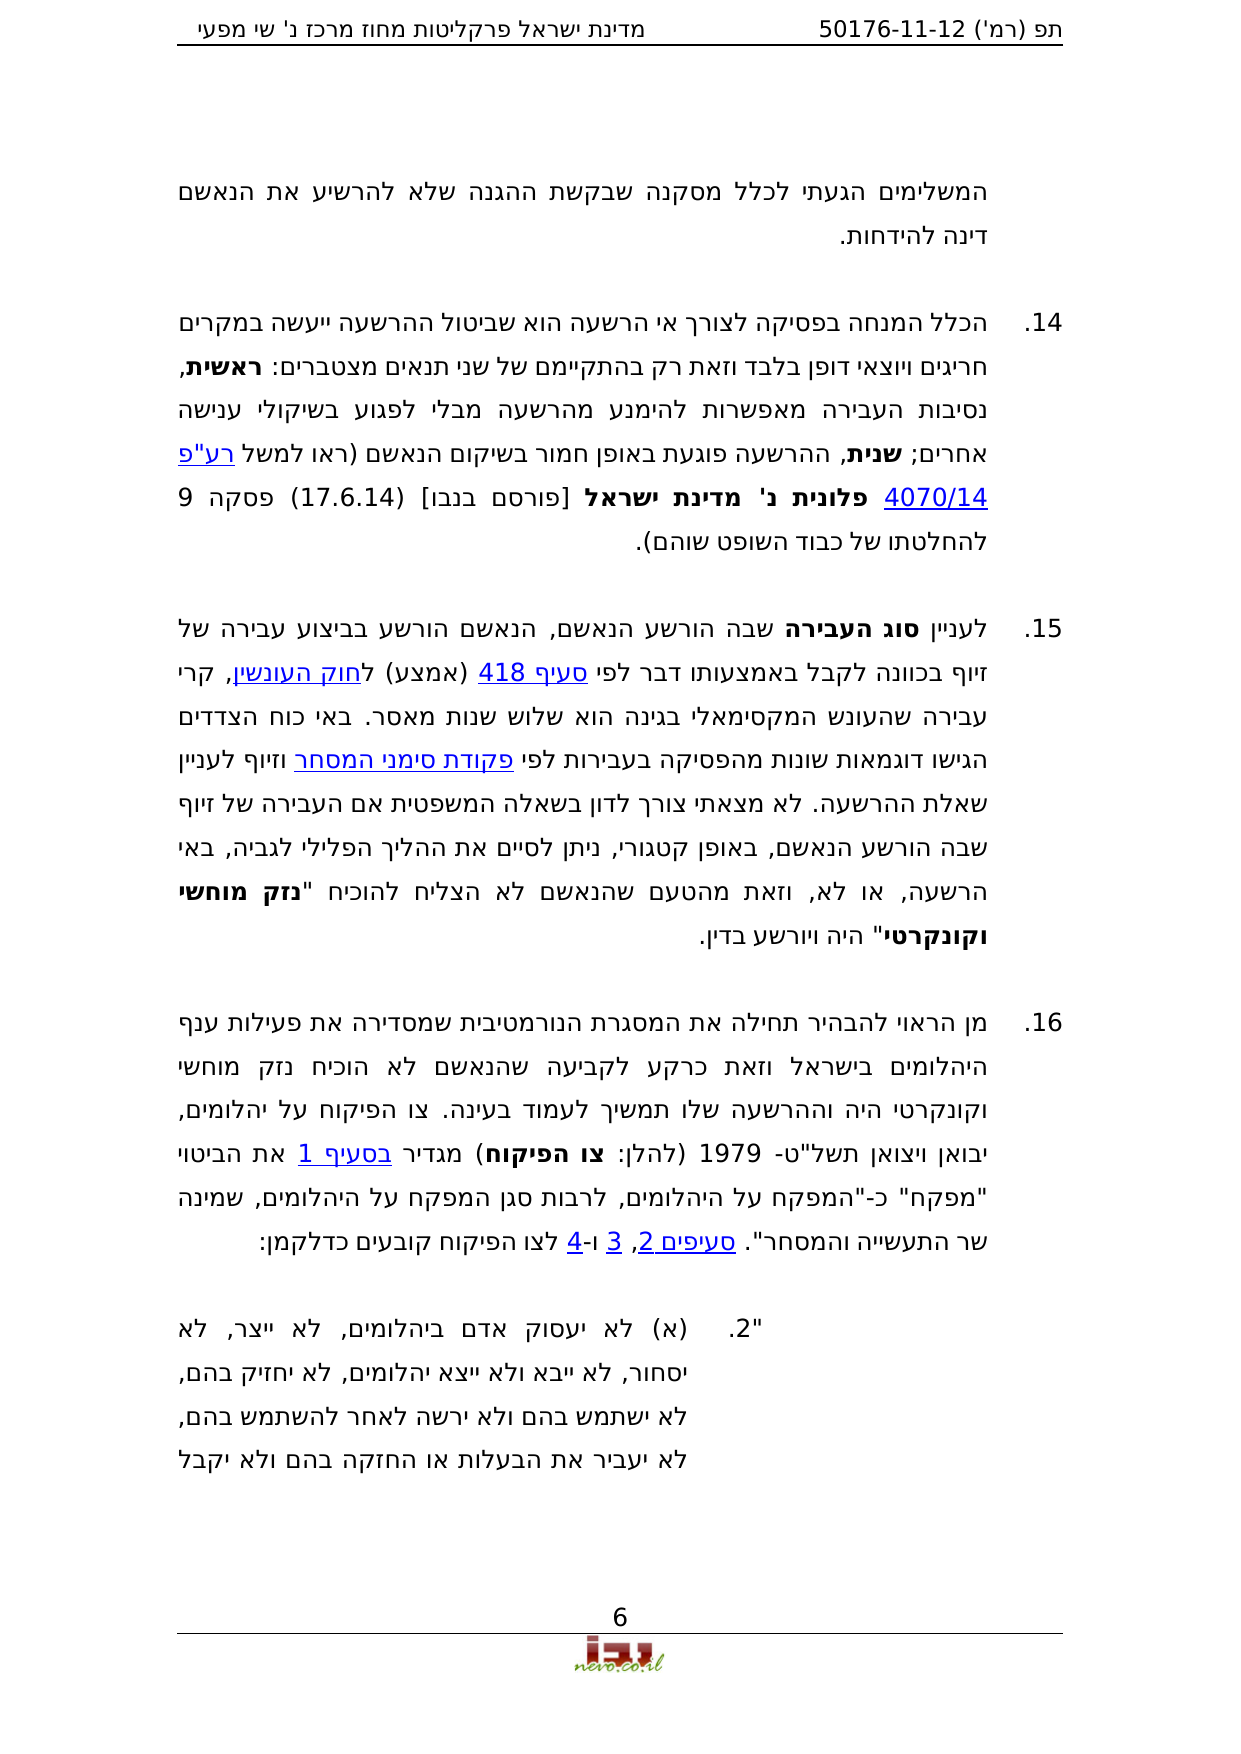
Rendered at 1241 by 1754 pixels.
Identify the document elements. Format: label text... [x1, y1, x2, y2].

text 15. לעניין סוג העבירה שבה הורשע הנאשם, הנאשם הורשע בביצוע עבירה של זיוף בכוונה לקבל באמצעותו דבר לפי סעיף 418 (אמצע) לחוק העונשין, קרי עבירה שהעונש המקסימאלי בגינה הוא שלוש שנות מאסר. באי כוח הצדדים הגישו דוגמאות שונות מהפסיקה בעבירות לפי פקודת סימני המסחר וזיוף לעניין שאלת ההרשעה. לא מצאתי צורך לדון בשאלה המשפטית אם העבירה של זיוף שבה הורשע הנאשם, באופן קטגורי, ניתן לסיים את ההליך הפלילי לגביה, באי הרשעה, או לא, וזאת מהטעם שהנאשם לא הצליח להוכיח "נזק מוחשי וקונקרטי" היה ויורשע בדין. [177, 614, 1063, 950]
text 16. מן הראוי להבהיר תחילה את המסגרת הנורמטיבית שמסדירה את פעילות ענף היהלומים בישראל וזאת כרקע לקביעה שהנאשם לא הוכיח נזק מוחשי וקונקרטי היה וההרשעה שלו תמשיך לעמוד בעינה. צו הפיקוח על יהלומים, יבואן ויצואן תשל"ט- 1979 (להלן: צו הפיקוח) מגדיר בסעיף 1 את הביטוי "מפקח" כ-"המפקח על היהלומים, לרבות סגן המפקח על היהלומים, שמינה שר התעשייה והמסחר". סעיפים 2, 3 ו-4 לצו הפיקוח קובעים כדלקמן: [177, 1008, 1063, 1256]
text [177, 1314, 763, 1475]
text 14. הכלל המנחה בפסיקה לצורך אי הרשעה הוא שביטול ההרשעה ייעשה במקרים חריגים ויוצאי דופן בלבד וזאת רק בהתקיימם של שני תנאים מצטברים: ראשית, נסיבות העבירה מאפשרות להימנע מהרשעה מבלי לפגוע בשיקולי ענישה אחרים; שנית, ההרשעה פוגעת באופן חמור בשיקום הנאשם (ראו למשל רע"פ 4070/14 פלונית נ' מדינת ישראל [פורסם בנבו] (17.6.14) פסקה 9 להחלטתו של כבוד השופט שוהם). [177, 308, 1063, 556]
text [177, 177, 1063, 250]
picture [574, 1635, 666, 1673]
